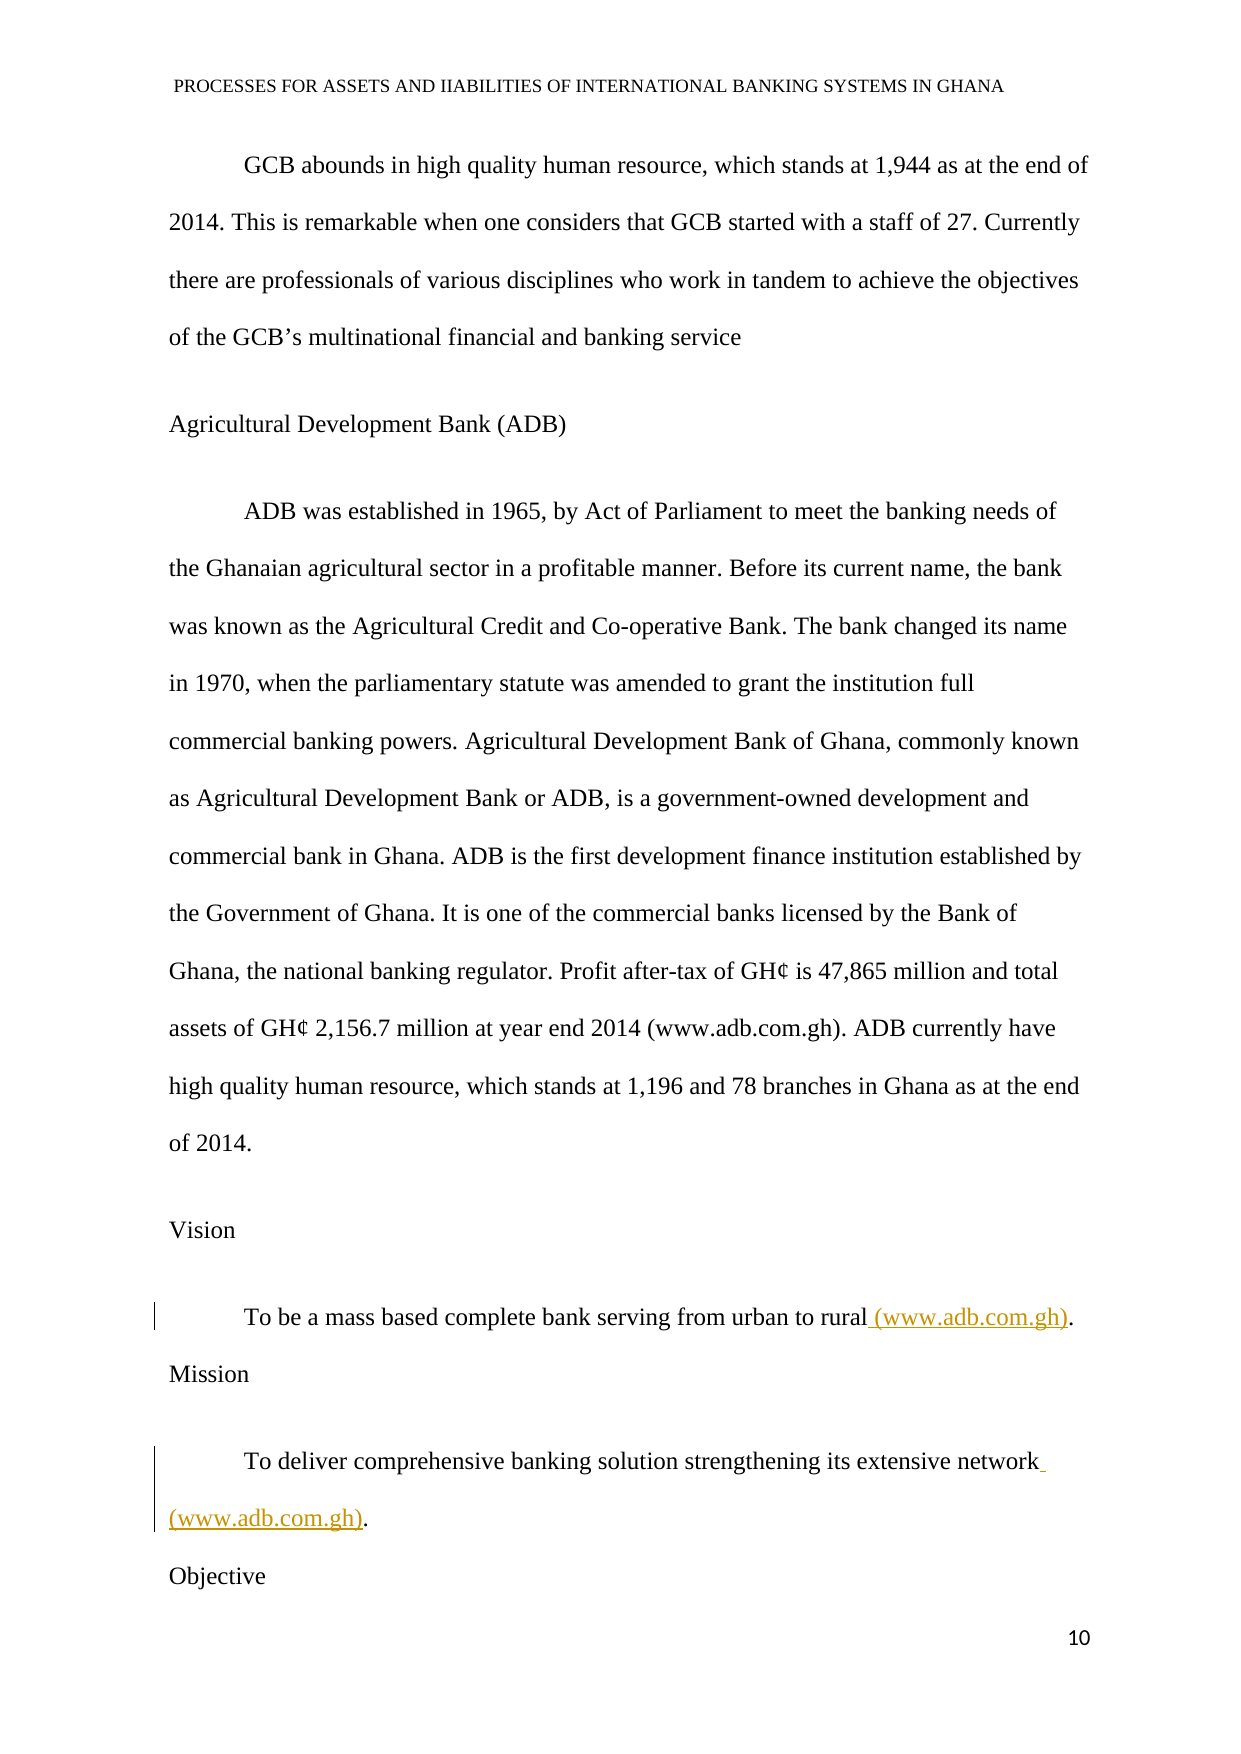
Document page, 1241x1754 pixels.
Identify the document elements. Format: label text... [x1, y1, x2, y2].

text GCB abounds in high quality human resource, which stands at 1,944 as at the end of 2014. This is remarkable when one considers that GCB started with a staff of 27. Currently there are professionals of various disciplines who work in tandem to achieve the objectives of the GCB’s multinational financial and banking service [169, 150, 1090, 351]
text ADB was established in 1965, by Act of Parliament to meet the banking needs of the Ghanaian agricultural sector in a profitable manner. Before its current name, the bank was known as the Agricultural Credit and Co-operative Bank. The bank changed its name in 1970, when the parliamentary statute was amended to grant the institution full commercial banking powers. Agricultural Development Bank of Ghana, commonly known as Agricultural Development Bank or ADB, is a government-owned development and commercial bank in Ghana. ADB is the first development finance institution established by the Government of Ghana. It is one of the commercial banks licensed by the Bank of Ghana, the national banking regulator. Profit after-tax of GH¢ is 47,865 million and total assets of GH¢ 2,156.7 million at year end 2014 (www.adb.com.gh). ADB currently have high quality human resource, which stands at 1,196 and 78 branches in Ghana as at the end of 2014. [169, 496, 1090, 1157]
text To deliver comprehensive banking solution strengthening its extensive network. Objective [169, 1446, 1090, 1589]
text Vision [169, 1215, 1090, 1244]
text Agricultural Development Bank (ADB) [169, 409, 1090, 438]
text To be a mass based complete bank serving from urban to rural. Mission [169, 1302, 1090, 1388]
